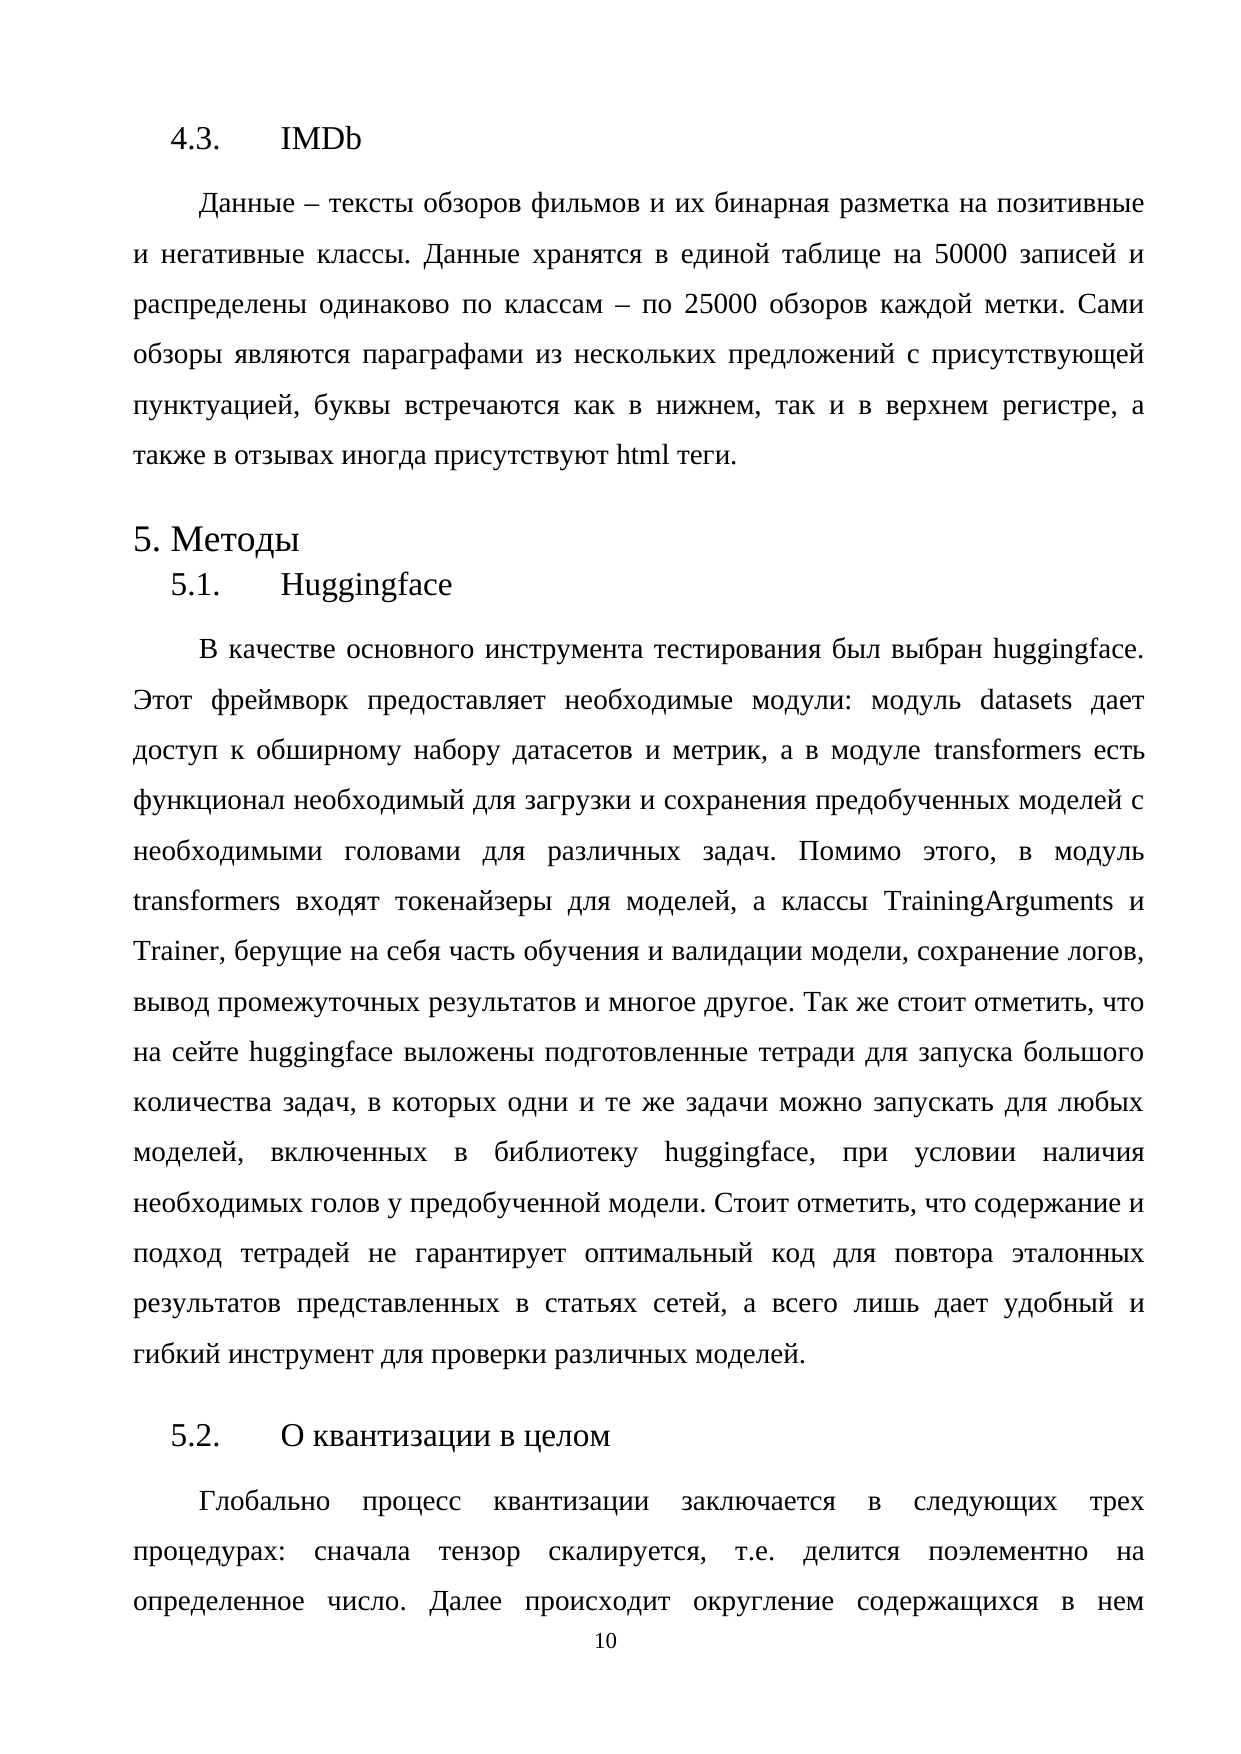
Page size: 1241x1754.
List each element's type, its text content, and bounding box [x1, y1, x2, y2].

text Данные – тексты обзоров фильмов и их бинарная разметка на позитивные и негативные классы. Данные хранятся в единой таблице на 50000 записей и распределены одинаково по классам – по 25000 обзоров каждой метки. Сами обзоры являются параграфами из нескольких предложений с присутствующей пунктуацией, буквы встречаются как в нижнем, так и в верхнем регистре, а также в отзывах иногда присутствуют html теги. [133, 186, 1145, 471]
subtitle Huggingface [170, 564, 1078, 602]
subtitle IMDb [170, 118, 1078, 156]
subtitle Методы [133, 517, 1078, 560]
subtitle О квантизации в целом [170, 1415, 1078, 1454]
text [133, 1483, 1145, 1617]
text В качестве основного инструмента тестирования был выбран huggingface. Этот фреймворк предоставляет необходимые модули: модуль datasets дает доступ к обширному набору датасетов и метрик, а в модуле transformers есть функционал необходимый для загрузки и сохранения предобученных моделей с необходимыми головами для различных задач. Помимо этого, в модуль transformers входят токенайзеры для моделей, а классы TrainingArguments и Trainer, берущие на себя часть обучения и валидации модели, сохранение логов, вывод промежуточных результатов и многое другое. Так же стоит отметить, что на сейте huggingface выложены подготовленные тетради для запуска большого количества задач, в которых одни и те же задачи можно запускать для любых моделей, включенных в библиотеку huggingface, при условии наличия необходимых голов у предобученной модели. Стоит отметить, что содержание и подход тетрадей не гарантирует оптимальный код для повтора эталонных результатов представленных в статьях сетей, а всего лишь дает удобный и гибкий инструмент для проверки различных моделей. [133, 631, 1145, 1369]
